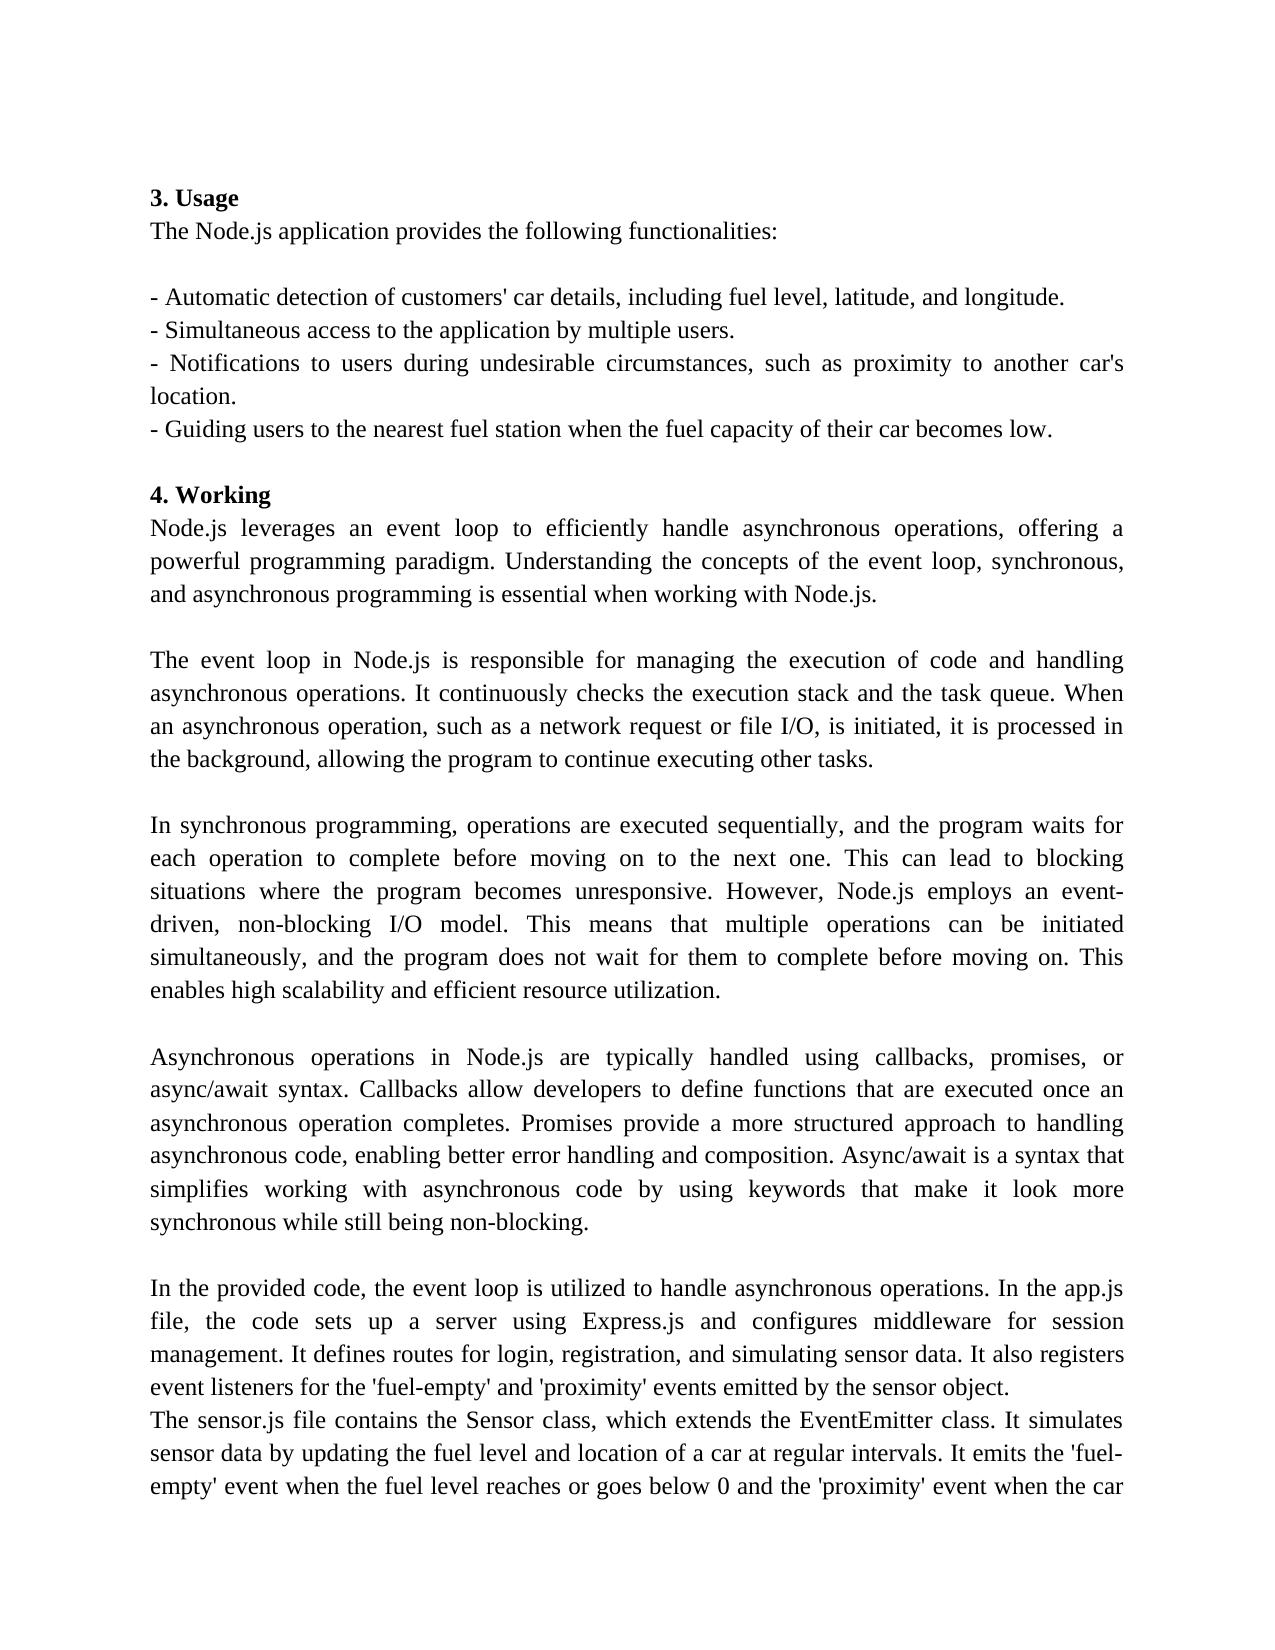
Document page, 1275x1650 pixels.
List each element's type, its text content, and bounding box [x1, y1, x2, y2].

text - Simultaneous access to the application by multiple users. [150, 315, 1125, 344]
text Node.js leverages an event loop to efficiently handle asynchronous operations, offering a powerful programming paradigm. Understanding the concepts of the event loop, synchronous, and asynchronous programming is essential when working with Node.js. [150, 513, 1125, 608]
text The Node.js application provides the following functionalities: [150, 216, 1125, 245]
text - Automatic detection of customers' car details, including fuel level, latitude, and longitude. [150, 282, 1125, 311]
text In the provided code, the event loop is utilized to handle asynchronous operations. In the app.js file, the code sets up a server using Express.js and configures middleware for session management. It defines routes for login, registration, and simulating sensor data. It also registers event listeners for the 'fuel-empty' and 'proximity' events emitted by the sensor object. [150, 1273, 1125, 1401]
text 3. Usage [150, 183, 1125, 212]
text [150, 1405, 1125, 1499]
text 4. Working [150, 480, 1125, 509]
text Asynchronous operations in Node.js are typically handled using callbacks, promises, or async/await syntax. Callbacks allow developers to define functions that are executed once an asynchronous operation completes. Promises provide a more structured approach to handling asynchronous code, enabling better error handling and composition. Async/await is a syntax that simplifies working with asynchronous code by using keywords that make it look more synchronous while still being non-blocking. [150, 1042, 1125, 1235]
text - Notifications to users during undesirable circumstances, such as proximity to another car's location. [150, 348, 1125, 410]
text - Guiding users to the nearest fuel station when the fuel capacity of their car becomes low. [150, 414, 1125, 443]
text In synchronous programming, operations are executed sequentially, and the program waits for each operation to complete before moving on to the next one. This can lead to blocking situations where the program becomes unresponsive. However, Node.js employs an event-driven, non-blocking I/O model. This means that multiple operations can be initiated simultaneously, and the program does not wait for them to complete before moving on. This enables high scalability and efficient resource utilization. [150, 810, 1125, 1004]
text The event loop in Node.js is responsible for managing the execution of code and handling asynchronous operations. It continuously checks the execution stack and the task queue. When an asynchronous operation, such as a network request or file I/O, is initiated, it is processed in the background, allowing the program to continue executing other tasks. [150, 645, 1125, 773]
